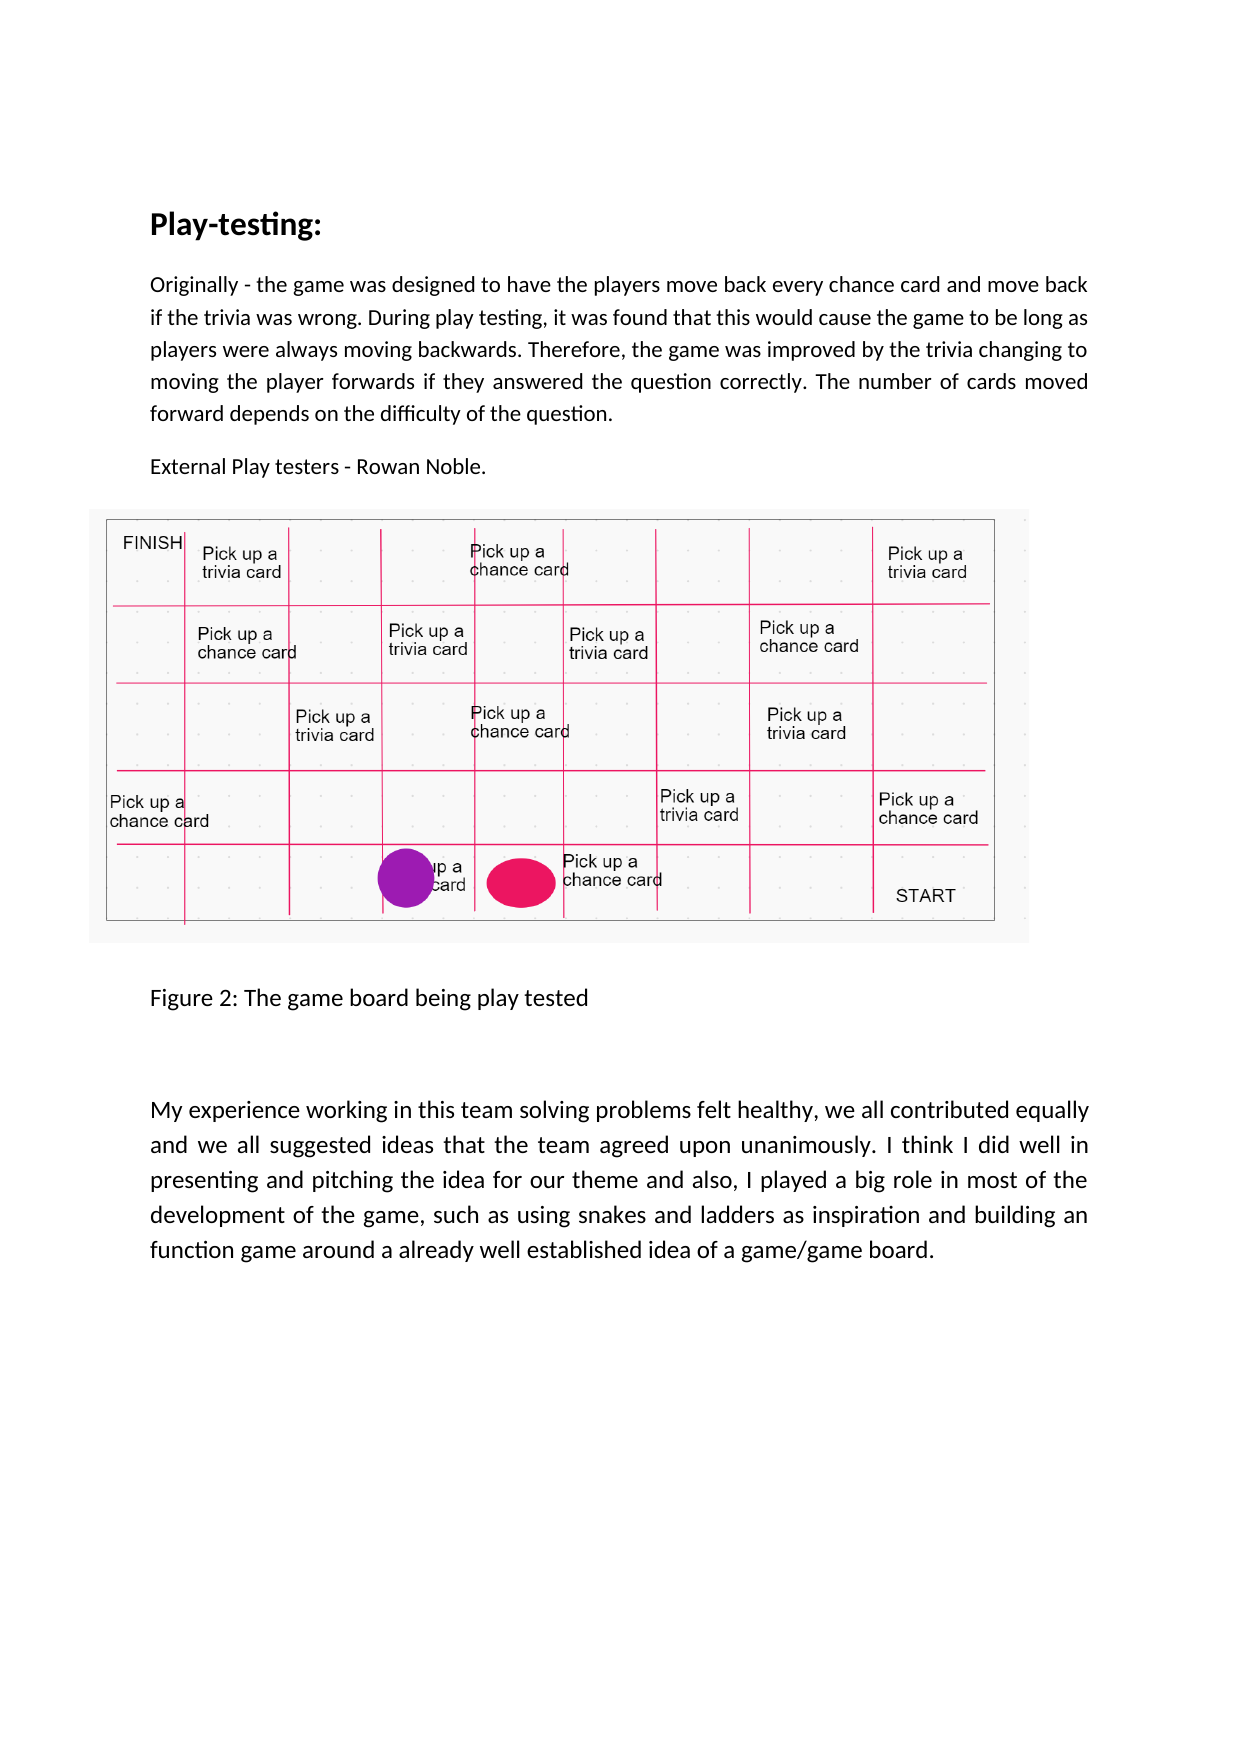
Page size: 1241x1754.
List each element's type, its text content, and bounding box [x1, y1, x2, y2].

picture [89, 509, 1030, 943]
text Figure 2: The game board being play tested [150, 983, 1090, 1013]
text My experience working in this team solving problems felt healthy, we all contributed equally and we all suggested ideas that the team agreed upon unanimously. I think I did well in presenting and pitching the idea for our theme and also, I played a big role in most of the development of the game, such as using snakes and ladders as inspiration and building an function game around a already well established idea of a game/game board. [150, 1094, 1090, 1265]
text Play-testing: [150, 203, 1090, 244]
text External Play testers - Rowan Noble. [150, 452, 1090, 480]
text Originally - the game was designed to have the players move back every chance card and move back if the trivia was wrong. During play testing, it was found that this would cause the game to be long as players were always moving backwards. Therefore, the game was improved by the trivia changing to moving the player forwards if they answered the question correctly. The number of cards moved forward depends on the difficulty of the question. [150, 271, 1090, 427]
